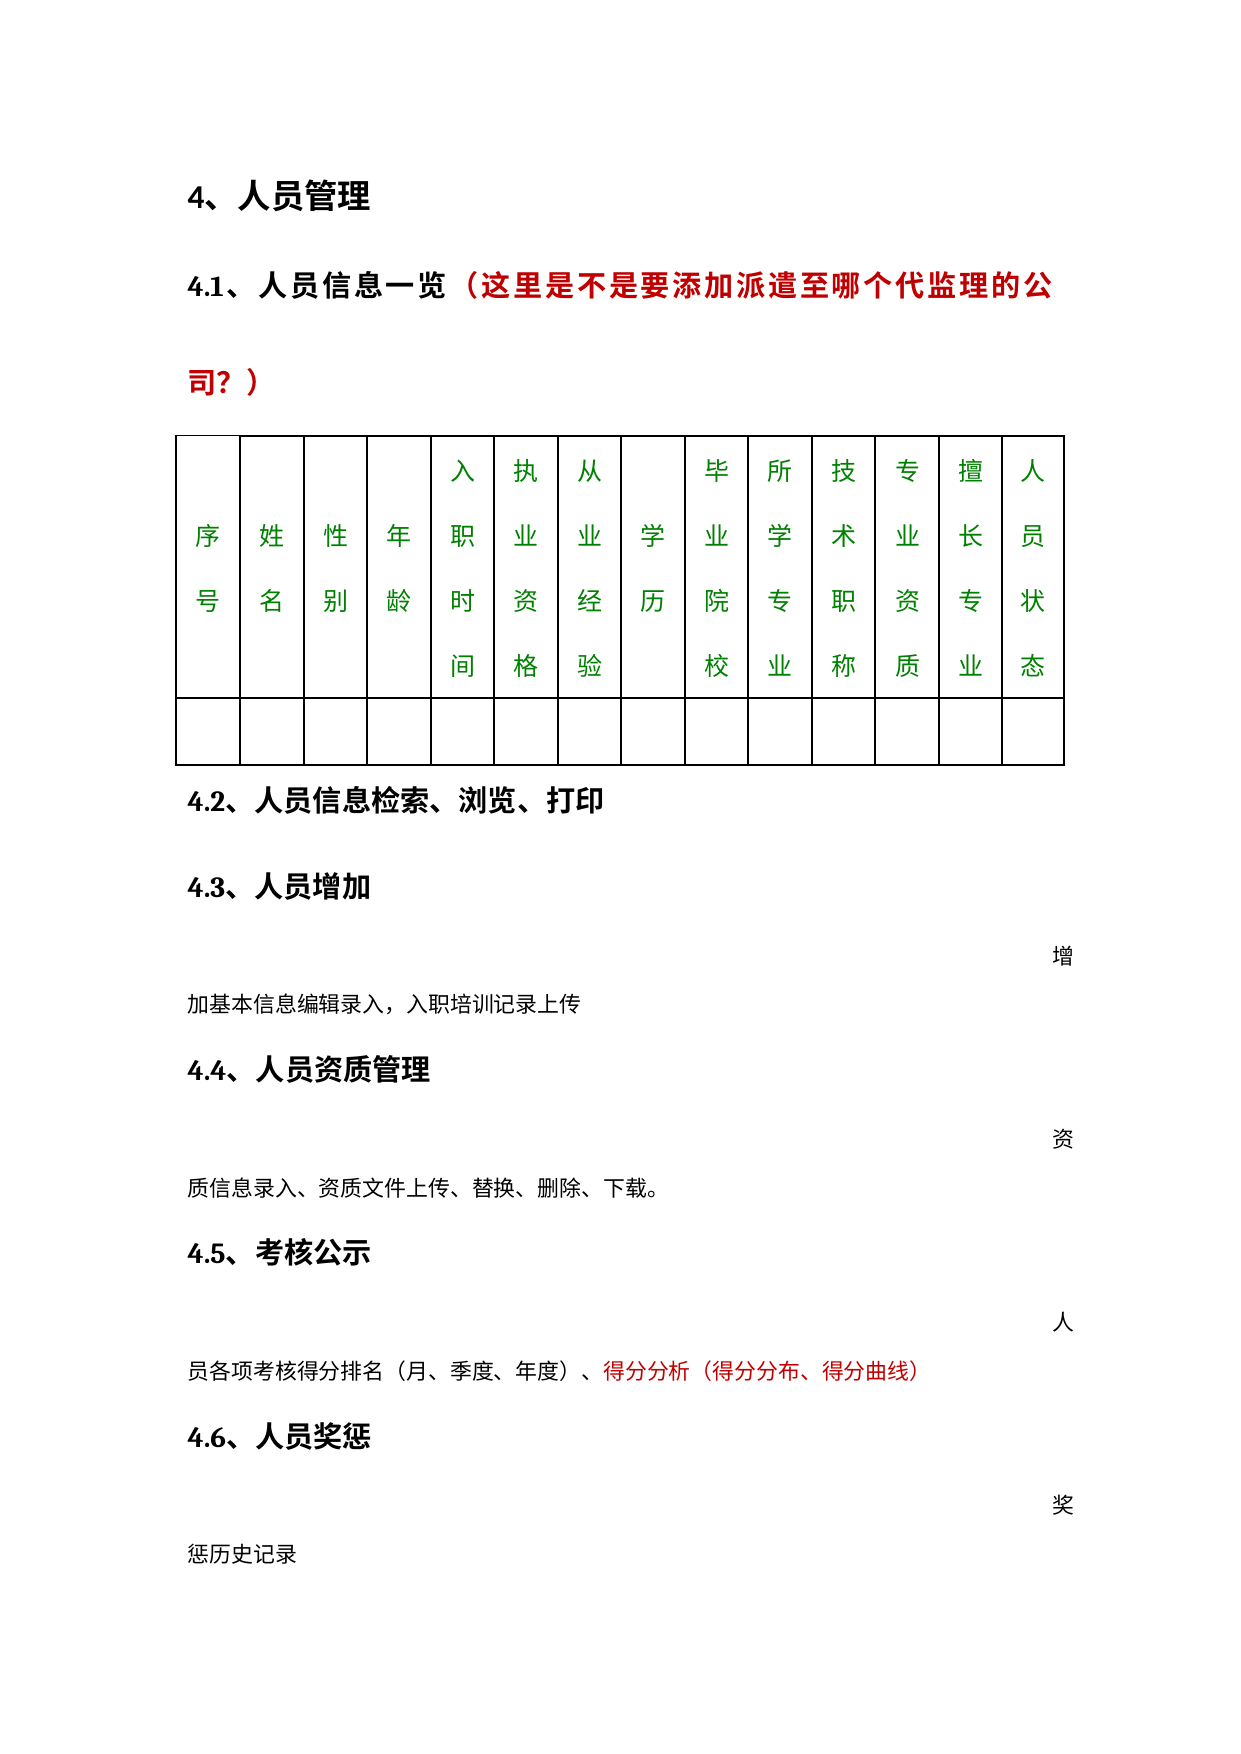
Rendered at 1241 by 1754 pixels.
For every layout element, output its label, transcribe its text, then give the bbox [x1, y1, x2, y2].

subtitle 4.1、人员信息一览（这里是不是要添加派遣至哪个代监理的公司？） [187, 251, 1053, 413]
table_header 年龄 [368, 437, 430, 697]
table_header 擅长专业 [940, 437, 1001, 697]
table_header 毕业院校 [686, 437, 747, 697]
table_header 所学专业 [749, 437, 811, 697]
table_cell [940, 699, 1001, 764]
table_header 学历 [622, 437, 684, 697]
subtitle 4.2、人员信息检索、浏览、打印 [187, 766, 1053, 831]
table_cell [368, 699, 430, 764]
table_cell [241, 699, 303, 764]
table_cell [177, 699, 239, 764]
table_header 执业资格 [495, 437, 557, 697]
table_header 专业资质 [876, 437, 938, 697]
table_header 性别 [305, 437, 366, 697]
table_header 入职时间 [432, 437, 493, 697]
table_header 人员状态 [1003, 437, 1063, 697]
subtitle 4.6、人员奖惩 [187, 1402, 1053, 1467]
table_cell [813, 699, 874, 764]
text 资质信息录入、资质文件上传、替换、删除、下载。 [187, 1121, 1053, 1203]
subtitle 4.3、人员增加 [187, 852, 1053, 917]
table_cell [686, 699, 747, 764]
table_cell [305, 699, 366, 764]
subtitle 4.4、人员资质管理 [187, 1035, 1053, 1100]
table_header 姓名 [241, 437, 303, 697]
table_cell [432, 699, 493, 764]
text 奖惩历史记录 [187, 1488, 1053, 1569]
table_cell [1003, 699, 1063, 764]
table_cell [495, 699, 557, 764]
table_cell [876, 699, 938, 764]
table_header 从业经验 [559, 437, 620, 697]
text 人员各项考核得分排名（月、季度、年度）、得分分析（得分分布、得分曲线） [187, 1305, 1053, 1386]
subtitle 4.5、考核公示 [187, 1218, 1053, 1283]
table_cell [749, 699, 811, 764]
table_header 序号 [177, 436, 239, 697]
table_cell [622, 699, 684, 764]
table_header 技术职称 [813, 437, 874, 697]
table_cell [559, 699, 620, 764]
text 增加基本信息编辑录入，入职培训记录上传 [187, 938, 1053, 1019]
subtitle 4、人员管理 [187, 162, 1053, 227]
